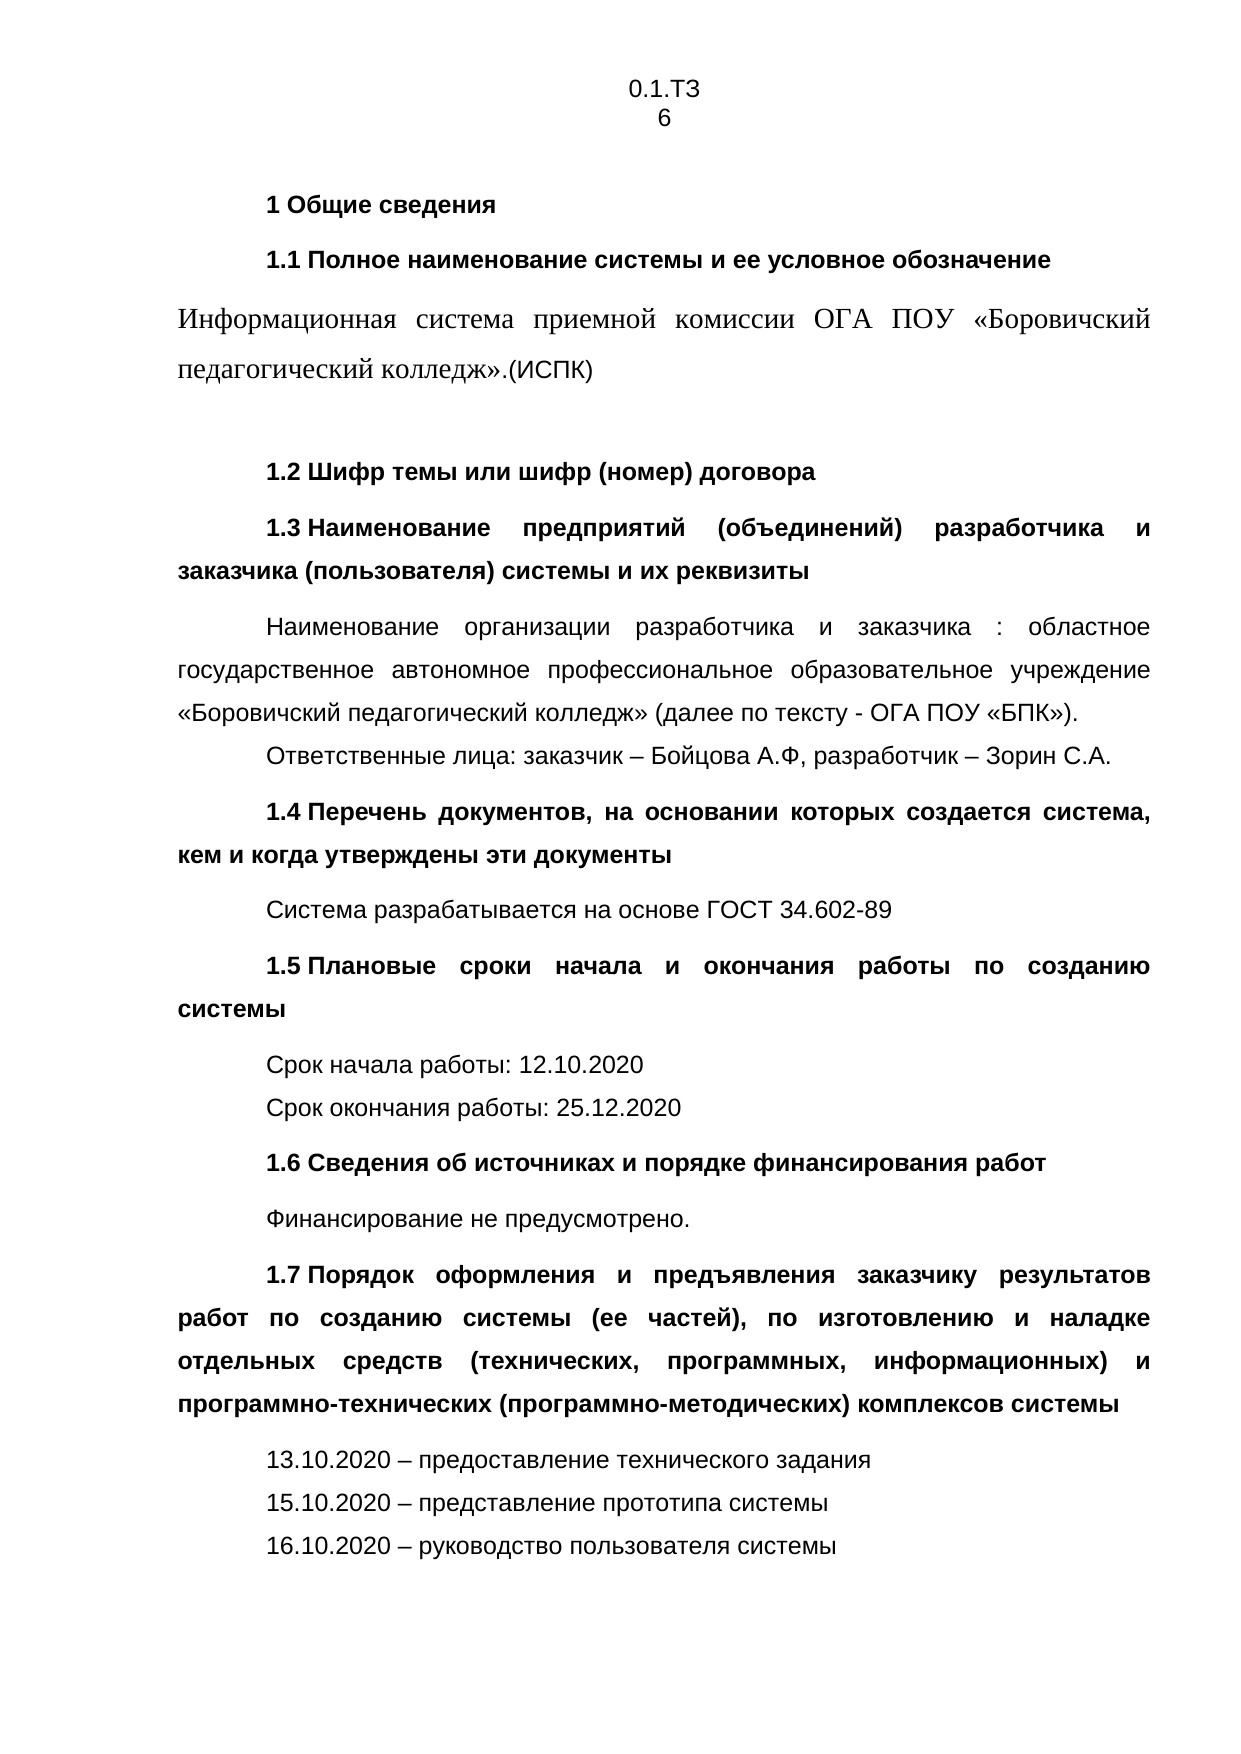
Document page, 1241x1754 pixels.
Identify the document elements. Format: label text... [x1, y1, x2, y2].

text Наименование организации разработчика и заказчика : областное государственное автономное профессиональное образовательное учреждение «Боровичский педагогический колледж» (далее по тексту - ОГА ПОУ «БПК»). [177, 612, 1152, 727]
text Срок начала работы: 12.10.2020 [177, 1050, 1152, 1078]
text Информационная система приемной комиссии ОГА ПОУ «Боровичский педагогический колледж».(ИСПК) [177, 301, 1152, 385]
text Шифр темы или шифр (номер) договора [177, 457, 1152, 486]
text Ответственные лица: заказчик – Бойцова А.Ф, разработчик – Зорин С.А. [177, 741, 1152, 770]
text Финансирование не предусмотрено. [177, 1204, 1152, 1233]
text Общие сведения [177, 190, 1152, 218]
text Наименование предприятий (объединений) разработчика и заказчика (пользователя) системы и их реквизиты [177, 513, 1152, 585]
text 13.10.2020 – предоставление технического задания [177, 1445, 1152, 1473]
text Полное наименование системы и ее условное обозначение [177, 245, 1152, 274]
text Порядок оформления и предъявления заказчику результатов работ по созданию системы (ее частей), по изготовлению и наладке отдельных средств (технических, программных, информационных) и программно-технических (программно-методических) комплексов системы [177, 1260, 1152, 1418]
text Перечень документов, на основании которых создается система, кем и когда утверждены эти документы [177, 797, 1152, 868]
text 16.10.2020 – руководство пользователя системы [177, 1531, 1152, 1560]
text 15.10.2020 – представление прототипа системы [177, 1488, 1152, 1517]
text Плановые сроки начала и окончания работы по созданию системы [177, 951, 1152, 1023]
text Срок окончания работы: 25.12.2020 [177, 1093, 1152, 1122]
text Сведения об источниках и порядке финансирования работ [177, 1148, 1152, 1177]
text Система разрабатывается на основе ГОСТ 34.602-89 [177, 895, 1152, 924]
